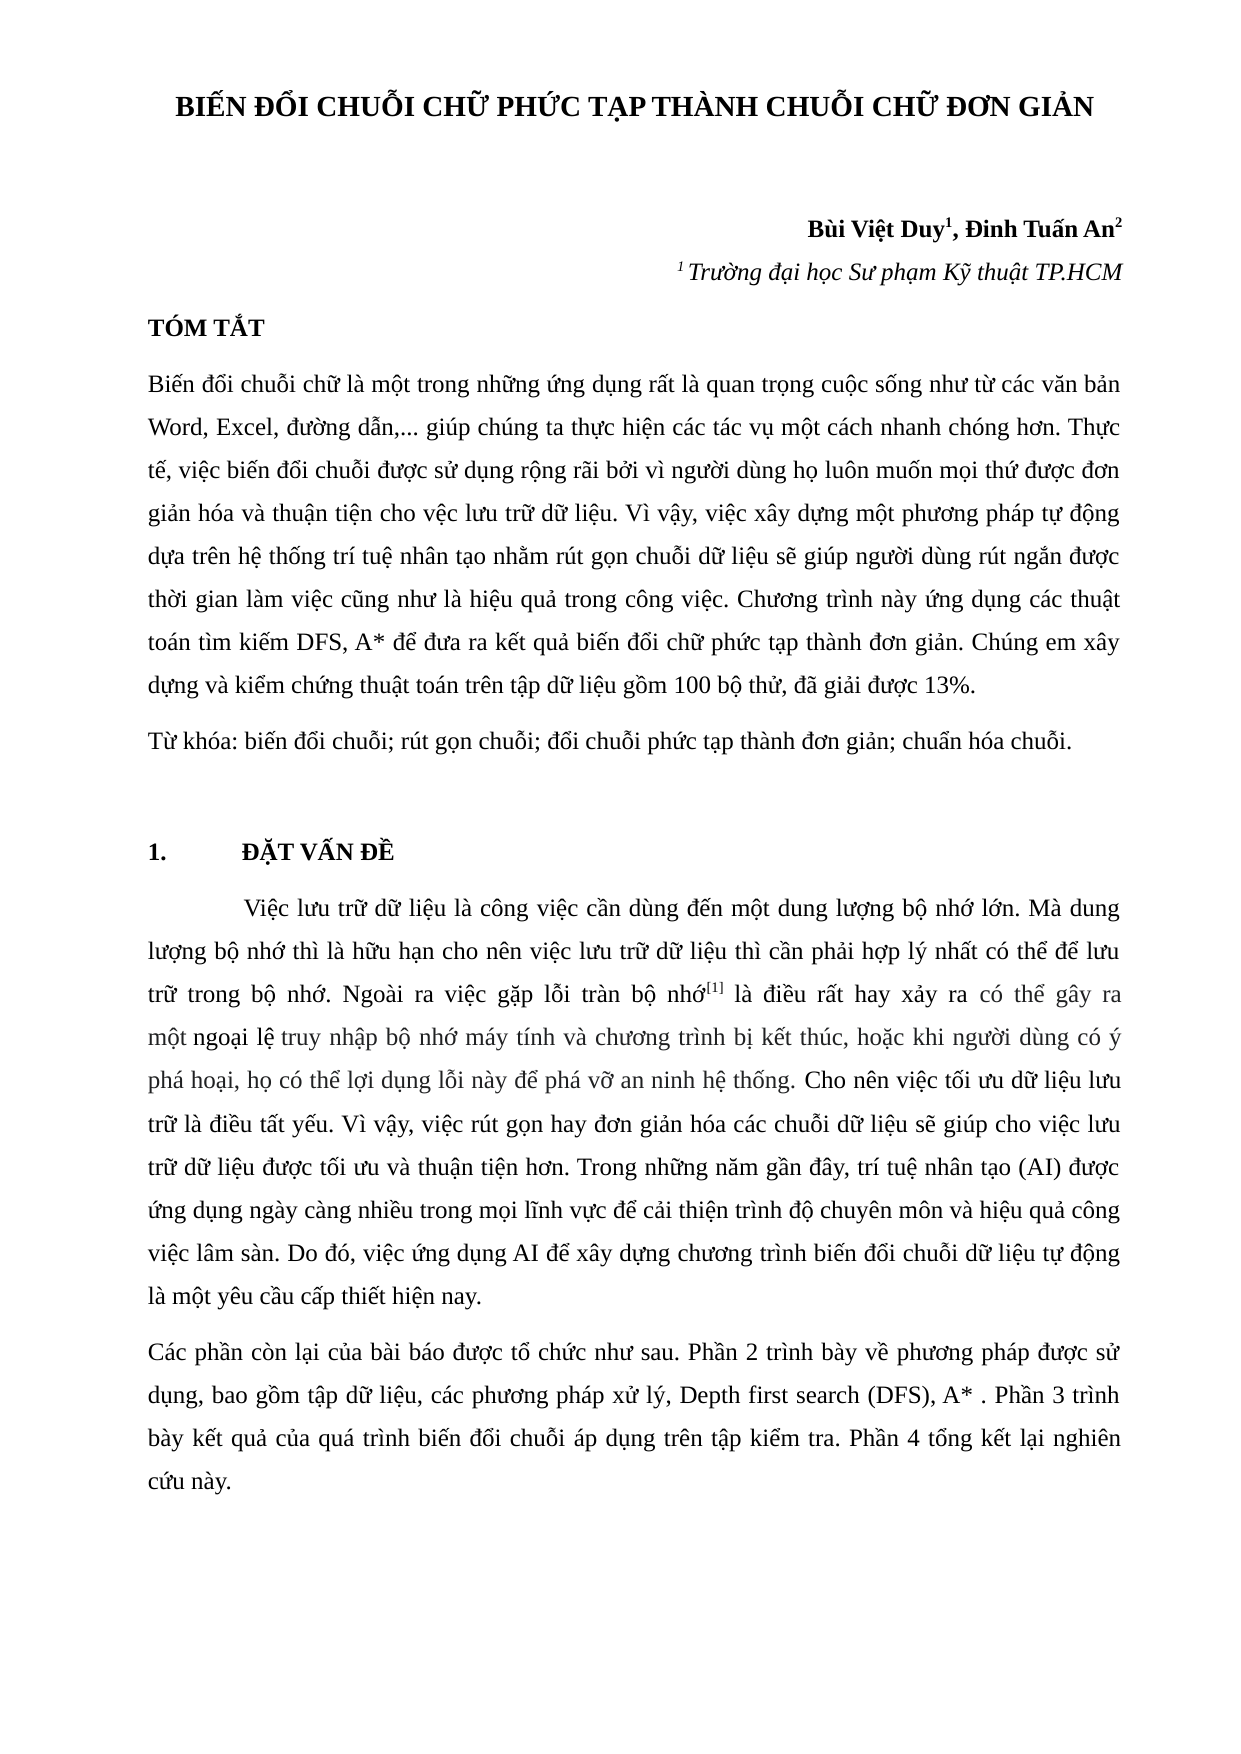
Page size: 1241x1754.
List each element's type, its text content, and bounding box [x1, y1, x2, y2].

text Các phần còn lại của bài báo được tổ chức như sau. Phần 2 trình bày về phương pháp được sử dụng, bao gồm tập dữ liệu, các phương pháp xử lý, Depth first search (DFS), A* . Phần 3 trình bày kết quả của quá trình biến đổi chuỗi áp dụng trên tập kiểm tra. Phần 4 tổng kết lại nghiên cứu này. [148, 1337, 1122, 1495]
text BIẾN ĐỔI CHUỖI CHỮ PHỨC TẠP THÀNH CHUỖI CHỮ ĐƠN GIẢN [148, 89, 1122, 122]
text Từ khóa: biến đổi chuỗi; rút gọn chuỗi; đổi chuỗi phức tạp thành đơn giản; chuẩn hóa chuỗi. [148, 726, 1122, 755]
text 1. ĐẶT VẤN ĐỀ [148, 837, 1122, 866]
text Việc lưu trữ dữ liệu là công việc cần dùng đến một dung lượng bộ nhớ lớn. Mà dung lượng bộ nhớ thì là hữu hạn cho nên việc lưu trữ dữ liệu thì cần phải hợp lý nhất có thể để lưu trữ trong bộ nhớ. Ngoài ra việc gặp lỗi tràn bộ nhớ[1] là điều rất hay xảy ra có thể gây ra một ngoại lệ truy nhập bộ nhớ máy tính và chương trình bị kết thúc, hoặc khi người dùng có ý phá hoại, họ có thể lợi dụng lỗi này để phá vỡ an ninh hệ thống. Cho nên việc tối ưu dữ liệu lưu trữ là điều tất yếu. Vì vậy, việc rút gọn hay đơn giản hóa các chuỗi dữ liệu sẽ giúp cho việc lưu trữ dữ liệu được tối ưu và thuận tiện hơn. Trong những năm gần đây, trí tuệ nhân tạo (AI) được ứng dụng ngày càng nhiều trong mọi lĩnh vực để cải thiện trình độ chuyên môn và hiệu quả công việc lâm sàn. Do đó, việc ứng dụng AI để xây dựng chương trình biến đổi chuỗi dữ liệu tự động là một yêu cầu cấp thiết hiện nay. [148, 893, 1122, 1310]
text 1 Trường đại học Sư phạm Kỹ thuật TP.HCM [148, 257, 1122, 286]
text Biến đổi chuỗi chữ là một trong những ứng dụng rất là quan trọng cuộc sống như từ các văn bản Word, Excel, đường dẫn,... giúp chúng ta thực hiện các tác vụ một cách nhanh chóng hơn. Thực tế, việc biến đổi chuỗi được sử dụng rộng rãi bởi vì người dùng họ luôn muốn mọi thứ được đơn giản hóa và thuận tiện cho vệc lưu trữ dữ liệu. Vì vậy, việc xây dựng một phương pháp tự động dựa trên hệ thống trí tuệ nhân tạo nhằm rút gọn chuỗi dữ liệu sẽ giúp người dùng rút ngắn được thời gian làm việc cũng như là hiệu quả trong công việc. Chương trình này ứng dụng các thuật toán tìm kiếm DFS, A* để đưa ra kết quả biến đổi chữ phức tạp thành đơn giản. Chúng em xây dựng và kiểm chứng thuật toán trên tập dữ liệu gồm 100 bộ thử, đã giải được 13%. [148, 369, 1122, 699]
text TÓM TẮT [148, 313, 1122, 342]
text Bùi Việt Duy1, Đinh Tuấn An2 [148, 214, 1122, 243]
